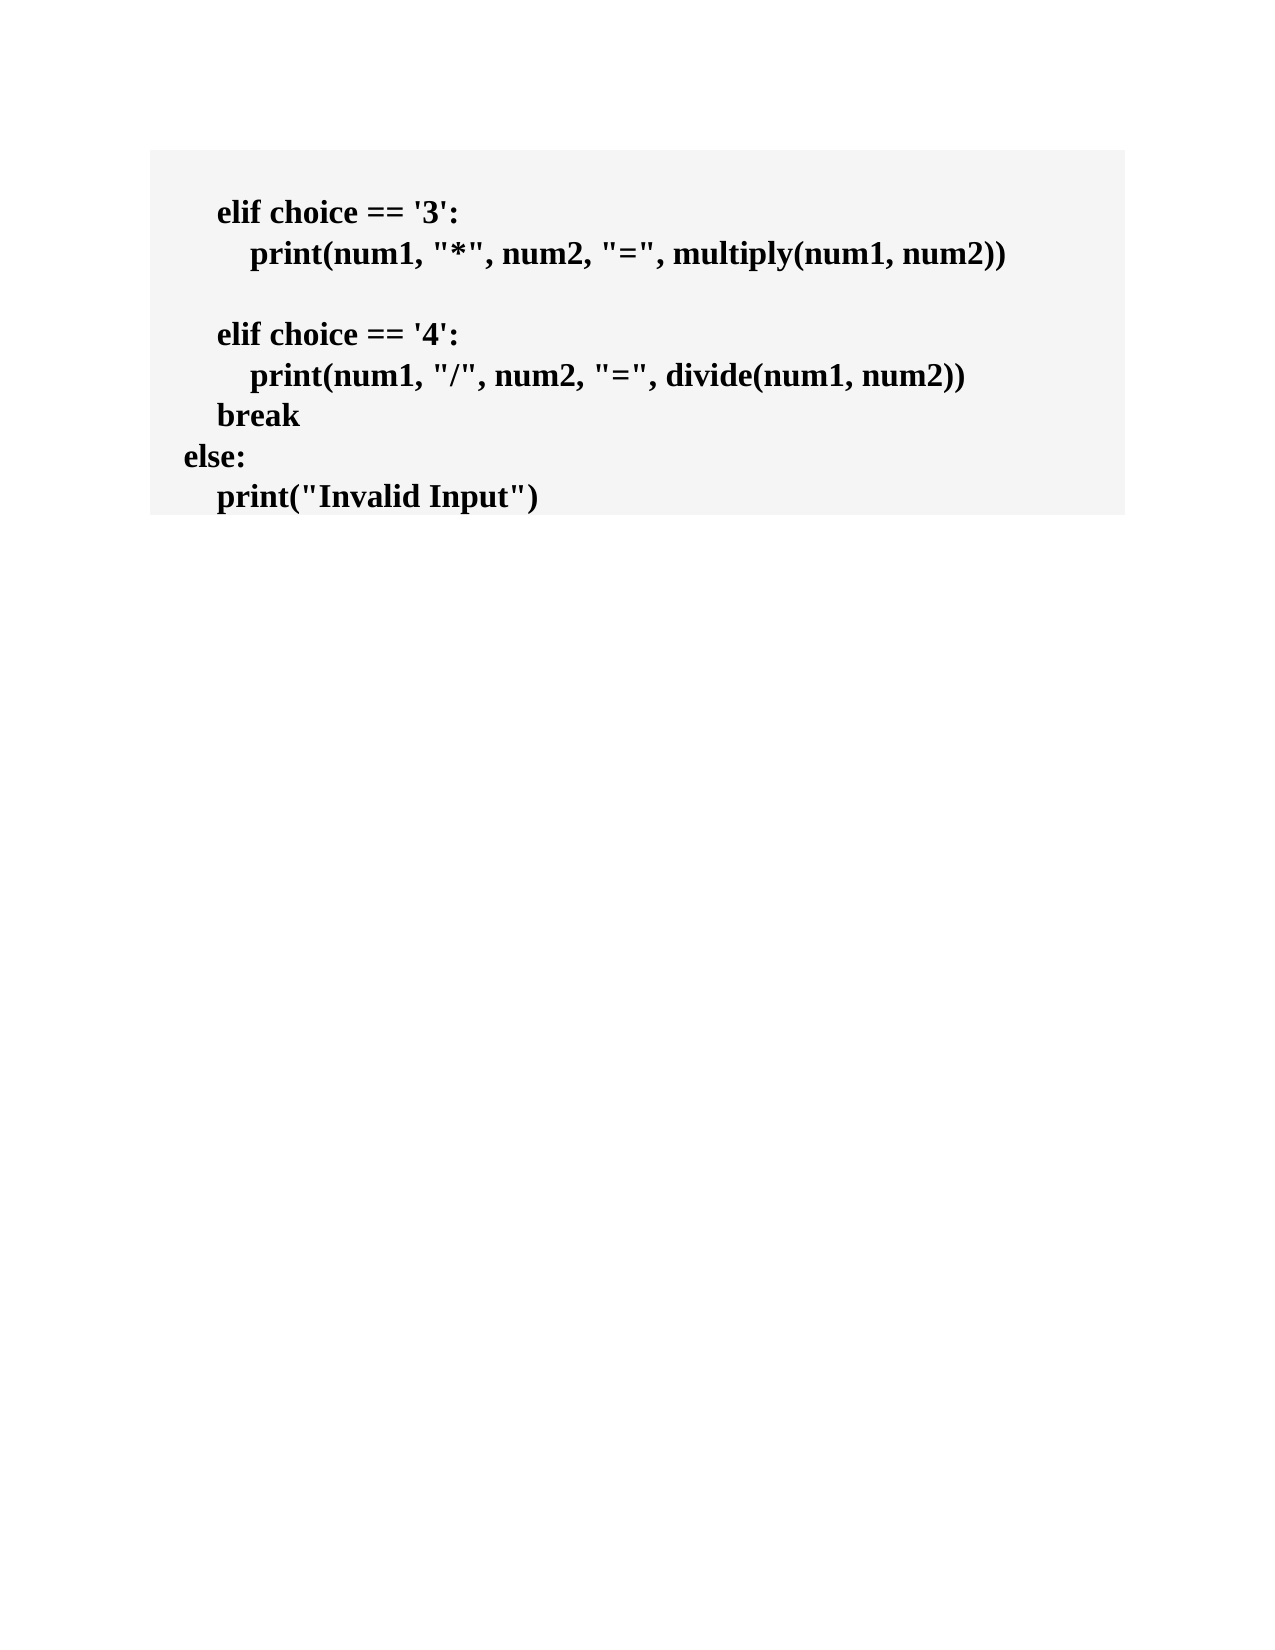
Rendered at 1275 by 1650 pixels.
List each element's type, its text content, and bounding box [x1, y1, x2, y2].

text elif choice == '4': [150, 312, 1125, 353]
text print(num1, "/", num2, "=", divide(num1, num2)) [150, 353, 1125, 393]
text else: [150, 434, 1125, 474]
text print(num1, "*", num2, "=", multiply(num1, num2)) [150, 231, 1125, 272]
text print("Invalid Input") [150, 474, 1125, 515]
text elif choice == '3': [150, 191, 1125, 231]
text break [150, 393, 1125, 434]
